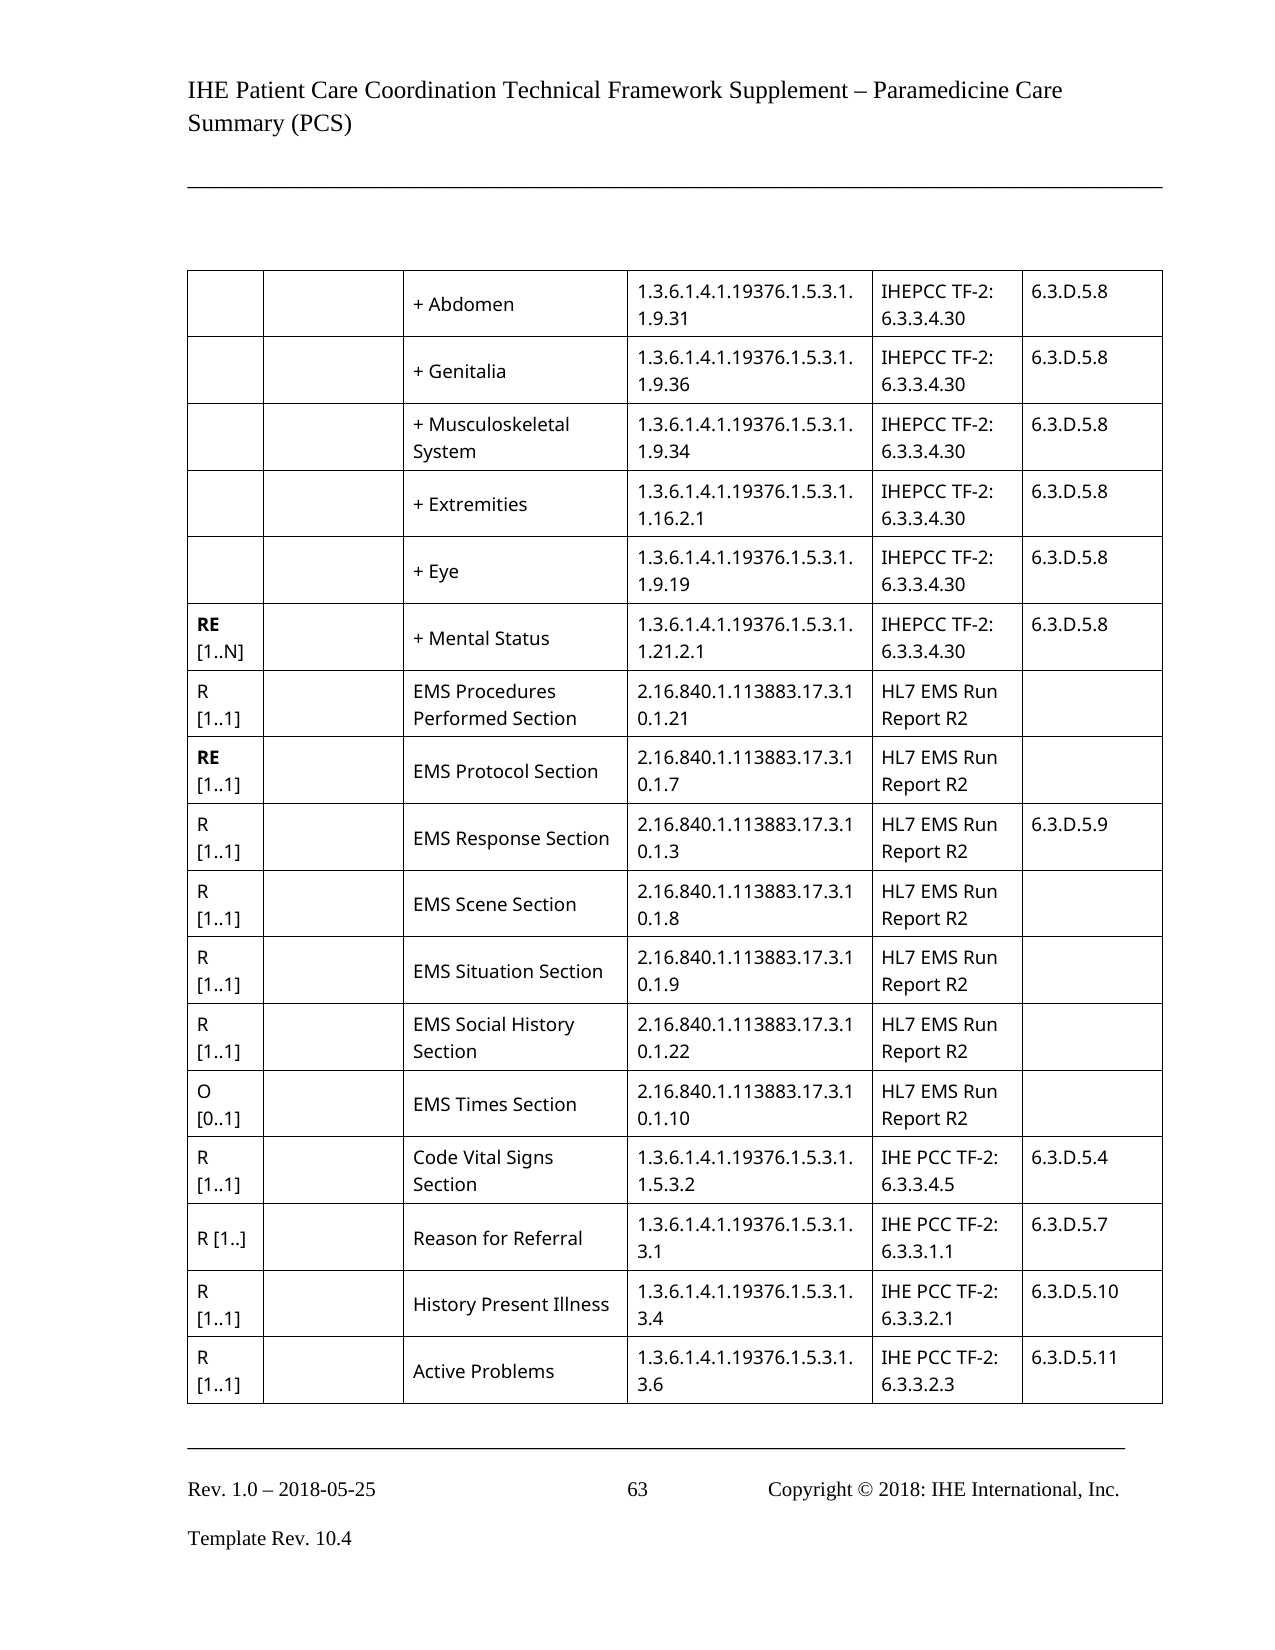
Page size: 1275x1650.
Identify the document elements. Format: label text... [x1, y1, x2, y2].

table_cell + Extremities [404, 471, 627, 536]
table_cell HL7 EMS Run Report R2 [873, 1071, 1022, 1136]
table_cell Reason for Referral [404, 1204, 627, 1269]
table_cell HL7 EMS Run Report R2 [873, 1004, 1022, 1069]
table_cell 6.3.D.5.11 [1023, 1337, 1162, 1403]
table_cell EMS Procedures Performed Section [404, 671, 627, 736]
table_cell R [1..1] [188, 937, 263, 1003]
table_cell [188, 404, 263, 469]
table_cell IHE PCC TF-2: 6.3.3.2.3 [873, 1337, 1022, 1403]
table_cell [264, 937, 403, 1003]
table_cell 1.3.6.1.4.1.19376.1.5.3.1.1.9.34 [628, 404, 872, 469]
table_cell [264, 1004, 403, 1069]
table_cell R [1..1] [188, 871, 263, 936]
table_cell 1.3.6.1.4.1.19376.1.5.3.1.1.9.19 [628, 537, 872, 603]
table_cell IHEPCC TF-2: 6.3.3.4.30 [873, 604, 1022, 669]
table_cell 6.3.D.5.8 [1023, 271, 1162, 336]
table_cell R [1..] [188, 1204, 263, 1269]
table_cell [264, 471, 403, 536]
table_cell HL7 EMS Run Report R2 [873, 804, 1022, 869]
table_cell [264, 1071, 403, 1136]
table_cell HL7 EMS Run Report R2 [873, 671, 1022, 736]
table_cell 1.3.6.1.4.1.19376.1.5.3.1.1.5.3.2 [628, 1137, 872, 1203]
table_cell [188, 337, 263, 403]
table_cell + Mental Status [404, 604, 627, 669]
table_cell 2.16.840.1.113883.17.3.10.1.10 [628, 1071, 872, 1136]
table_cell EMS Situation Section [404, 937, 627, 1003]
table_cell R [1..1] [188, 1337, 263, 1403]
table_cell IHEPCC TF-2: 6.3.3.4.30 [873, 404, 1022, 469]
table_cell R [1..1] [188, 671, 263, 736]
table_cell [1023, 1004, 1162, 1069]
table_cell IHE PCC TF-2: 6.3.3.2.1 [873, 1271, 1022, 1336]
table_cell R [1..1] [188, 1004, 263, 1069]
table_cell [1023, 1071, 1162, 1136]
table_cell [264, 1137, 403, 1203]
table_cell [264, 271, 403, 336]
table_cell R [1..1] [188, 804, 263, 869]
table_cell R [1..1] [188, 1137, 263, 1203]
table_cell [1023, 937, 1162, 1003]
table_cell + Musculoskeletal System [404, 404, 627, 469]
table_cell 6.3.D.5.8 [1023, 537, 1162, 603]
table_cell EMS Times Section [404, 1071, 627, 1136]
table_cell [264, 671, 403, 736]
table_cell 6.3.D.5.8 [1023, 471, 1162, 536]
table_cell 1.3.6.1.4.1.19376.1.5.3.1.3.4 [628, 1271, 872, 1336]
table_cell IHE PCC TF-2: 6.3.3.1.1 [873, 1204, 1022, 1269]
table_cell 6.3.D.5.8 [1023, 337, 1162, 403]
table_cell [188, 537, 263, 603]
table_cell IHEPCC TF-2: 6.3.3.4.30 [873, 537, 1022, 603]
table_cell R [1..1] [188, 1271, 263, 1336]
table_cell 6.3.D.5.9 [1023, 804, 1162, 869]
table_cell IHEPCC TF-2: 6.3.3.4.30 [873, 337, 1022, 403]
table_cell [264, 537, 403, 603]
table_cell RE [1..1] [188, 737, 263, 803]
table_cell 2.16.840.1.113883.17.3.10.1.8 [628, 871, 872, 936]
table_cell 2.16.840.1.113883.17.3.10.1.22 [628, 1004, 872, 1069]
table_cell [264, 604, 403, 669]
table_cell EMS Social History Section [404, 1004, 627, 1069]
table_cell 2.16.840.1.113883.17.3.10.1.9 [628, 937, 872, 1003]
table_cell 6.3.D.5.10 [1023, 1271, 1162, 1336]
table_cell 6.3.D.5.7 [1023, 1204, 1162, 1269]
table_cell [188, 271, 263, 336]
table_cell EMS Scene Section [404, 871, 627, 936]
table_cell [264, 737, 403, 803]
table_cell 1.3.6.1.4.1.19376.1.5.3.1.1.21.2.1 [628, 604, 872, 669]
table_cell 1.3.6.1.4.1.19376.1.5.3.1.1.9.36 [628, 337, 872, 403]
table_cell 6.3.D.5.4 [1023, 1137, 1162, 1203]
table_cell [264, 1204, 403, 1269]
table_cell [873, 271, 1022, 336]
table_cell [1023, 871, 1162, 936]
table_cell [264, 404, 403, 469]
table_cell IHEPCC TF-2: 6.3.3.4.30 [873, 471, 1022, 536]
table_cell O [0..1] [188, 1071, 263, 1136]
table_cell 1.3.6.1.4.1.19376.1.5.3.1.1.16.2.1 [628, 471, 872, 536]
table_cell + Abdomen [404, 271, 627, 336]
table_cell 2.16.840.1.113883.17.3.10.1.3 [628, 804, 872, 869]
table_cell EMS Protocol Section [404, 737, 627, 803]
table_cell IHE PCC TF-2: 6.3.3.4.5 [873, 1137, 1022, 1203]
table_cell HL7 EMS Run Report R2 [873, 871, 1022, 936]
table_cell [264, 1337, 403, 1403]
table_cell 1.3.6.1.4.1.19376.1.5.3.1.3.1 [628, 1204, 872, 1269]
table_cell [1023, 671, 1162, 736]
table_cell 6.3.D.5.8 [1023, 404, 1162, 469]
table_cell + Genitalia [404, 337, 627, 403]
table_cell 6.3.D.5.8 [1023, 604, 1162, 669]
table_cell [264, 337, 403, 403]
table_cell History Present Illness [404, 1271, 627, 1336]
table_cell [188, 471, 263, 536]
table_cell RE [1..N] [188, 604, 263, 669]
table_cell 2.16.840.1.113883.17.3.10.1.21 [628, 671, 872, 736]
table_cell [264, 804, 403, 869]
table_cell EMS Response Section [404, 804, 627, 869]
table_cell HL7 EMS Run Report R2 [873, 937, 1022, 1003]
table_cell Active Problems [404, 1337, 627, 1403]
table_cell 1.3.6.1.4.1.19376.1.5.3.1.1.9.31 [628, 271, 872, 336]
table_cell [264, 1271, 403, 1336]
table_cell HL7 EMS Run Report R2 [873, 737, 1022, 803]
table_cell Code Vital Signs Section [404, 1137, 627, 1203]
table_cell 2.16.840.1.113883.17.3.10.1.7 [628, 737, 872, 803]
table_cell [1023, 737, 1162, 803]
table_cell 1.3.6.1.4.1.19376.1.5.3.1.3.6 [628, 1337, 872, 1403]
table_cell [264, 871, 403, 936]
table_cell + Eye [404, 537, 627, 603]
